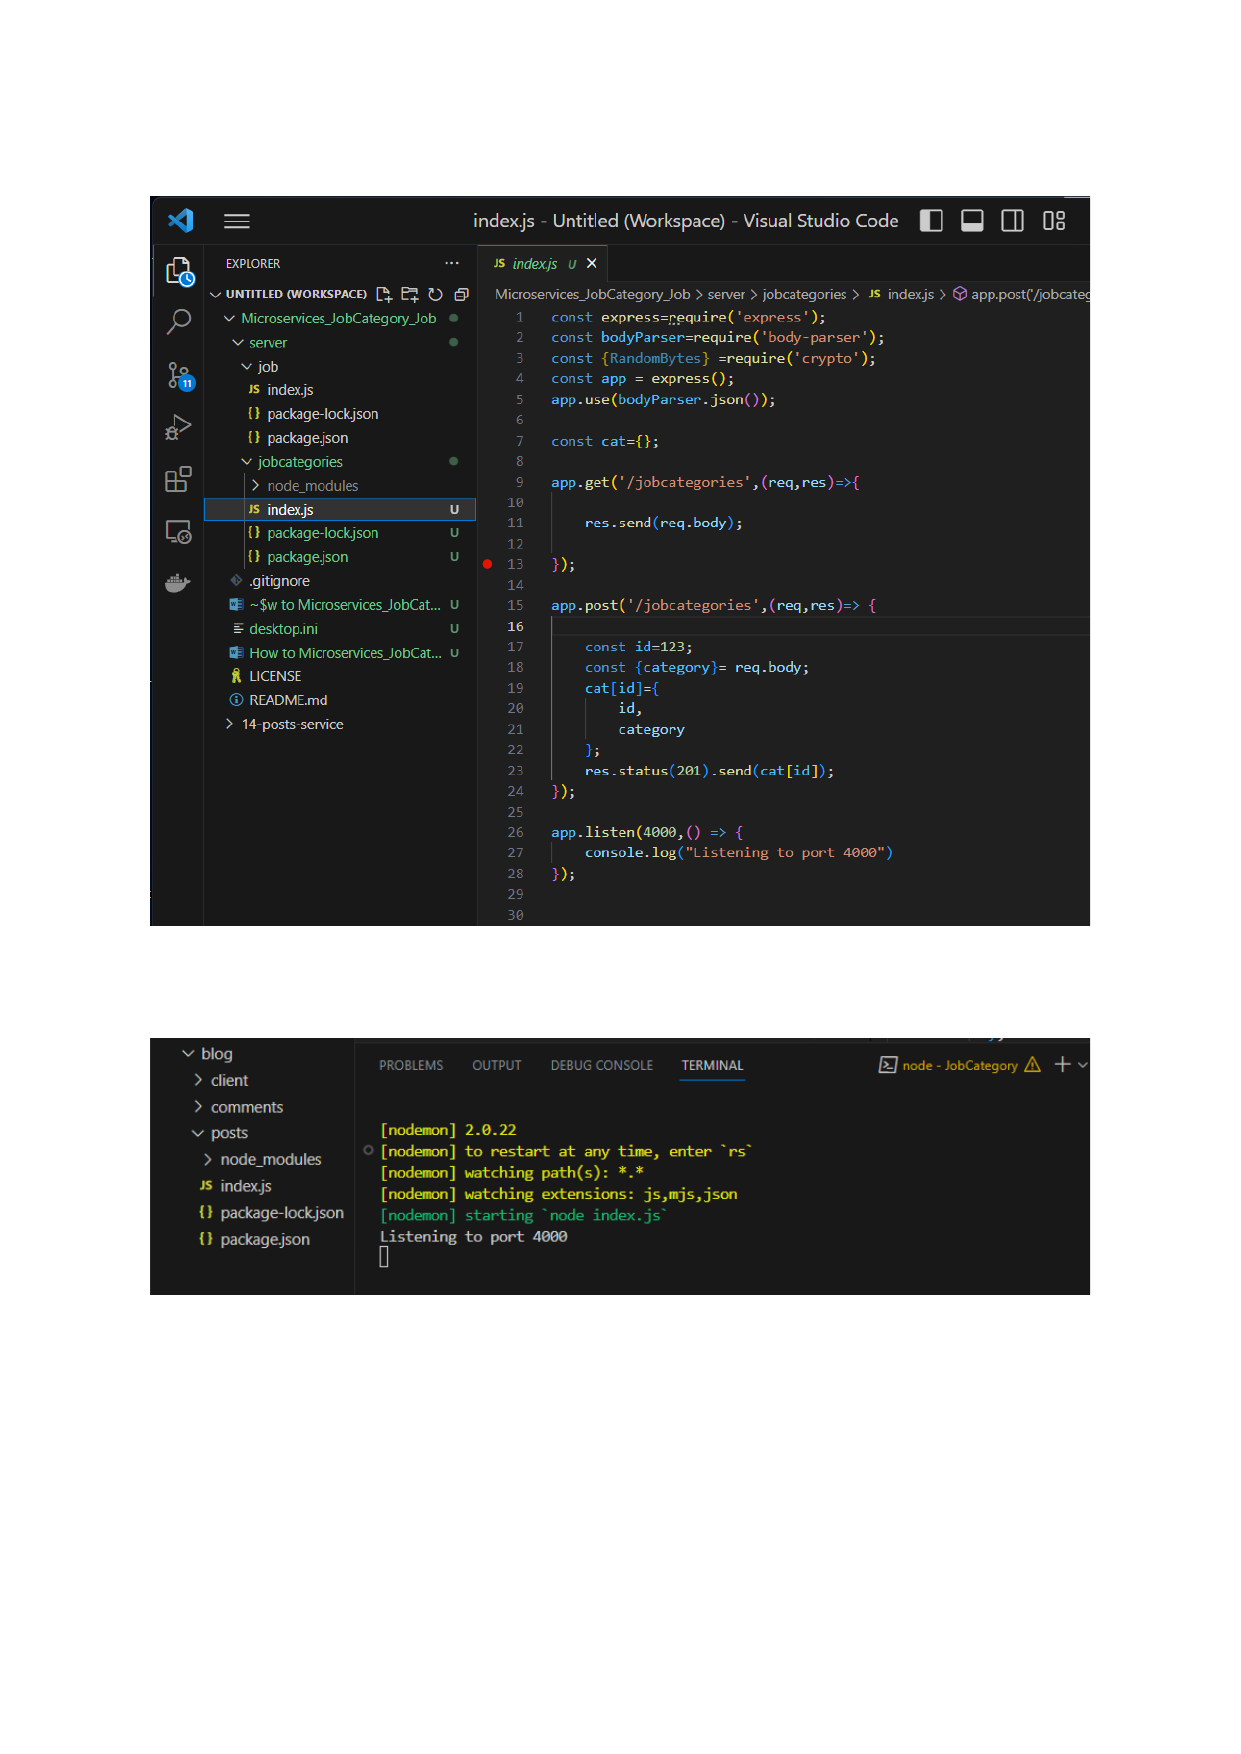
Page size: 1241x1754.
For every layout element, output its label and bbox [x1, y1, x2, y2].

picture [150, 1038, 1091, 1295]
picture [150, 196, 1091, 926]
